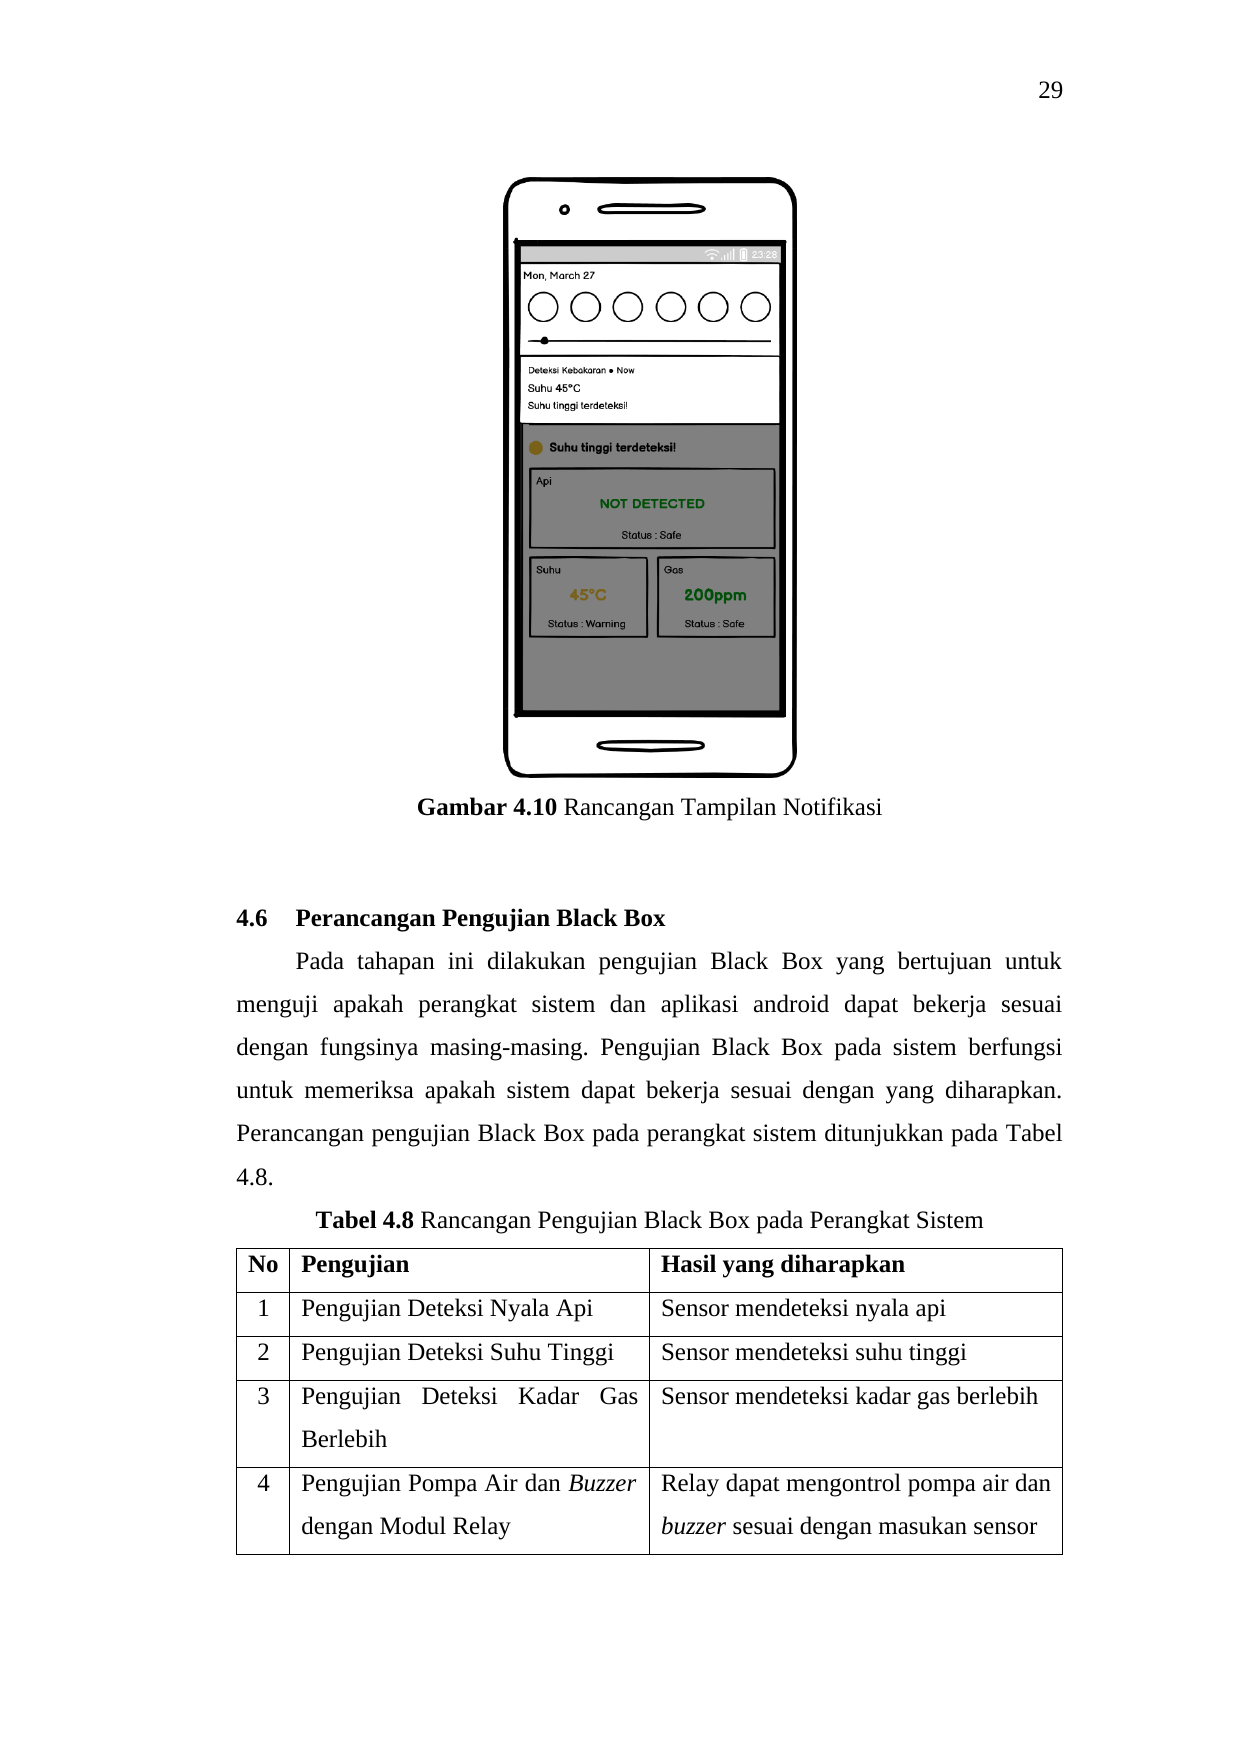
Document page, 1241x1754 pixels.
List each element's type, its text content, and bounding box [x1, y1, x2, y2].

table_cell Relay dapat mengontrol pompa air dan buzzer sesuai dengan masukan sensor [650, 1468, 1062, 1554]
picture [502, 177, 797, 778]
text Pada tahapan ini dilakukan pengujian Black Box yang bertujuan untuk menguji apakah perangkat sistem dan aplikasi android dapat bekerja sesuai dengan fungsinya masing-masing. Pengujian Black Box pada sistem berfungsi untuk memeriksa apakah sistem dapat bekerja sesuai dengan yang diharapkan. Perancangan pengujian Black Box pada perangkat sistem ditunjukkan pada Tabel 4.8. [236, 946, 1063, 1190]
table_cell Sensor mendeteksi nyala api [650, 1293, 1062, 1336]
table_cell Pengujian Pompa Air dan Buzzer dengan Modul Relay [290, 1468, 649, 1554]
table_cell 4 [237, 1468, 289, 1554]
table_cell 1 [237, 1293, 289, 1336]
table_cell Sensor mendeteksi suhu tinggi [650, 1337, 1062, 1380]
table_cell Pengujian Deteksi Suhu Tinggi [290, 1337, 649, 1380]
table_cell Pengujian Deteksi Kadar Gas Berlebih [290, 1381, 649, 1467]
text Perancangan Pengujian Black Box [236, 903, 1063, 932]
table_header Hasil yang diharapkan [650, 1249, 1062, 1292]
table_cell Sensor mendeteksi kadar gas berlebih [650, 1381, 1062, 1467]
table_cell 2 [237, 1337, 289, 1380]
table_header No [237, 1249, 289, 1292]
table_header Pengujian [290, 1249, 649, 1292]
table_cell 3 [237, 1381, 289, 1467]
table_cell Pengujian Deteksi Nyala Api [290, 1293, 649, 1336]
